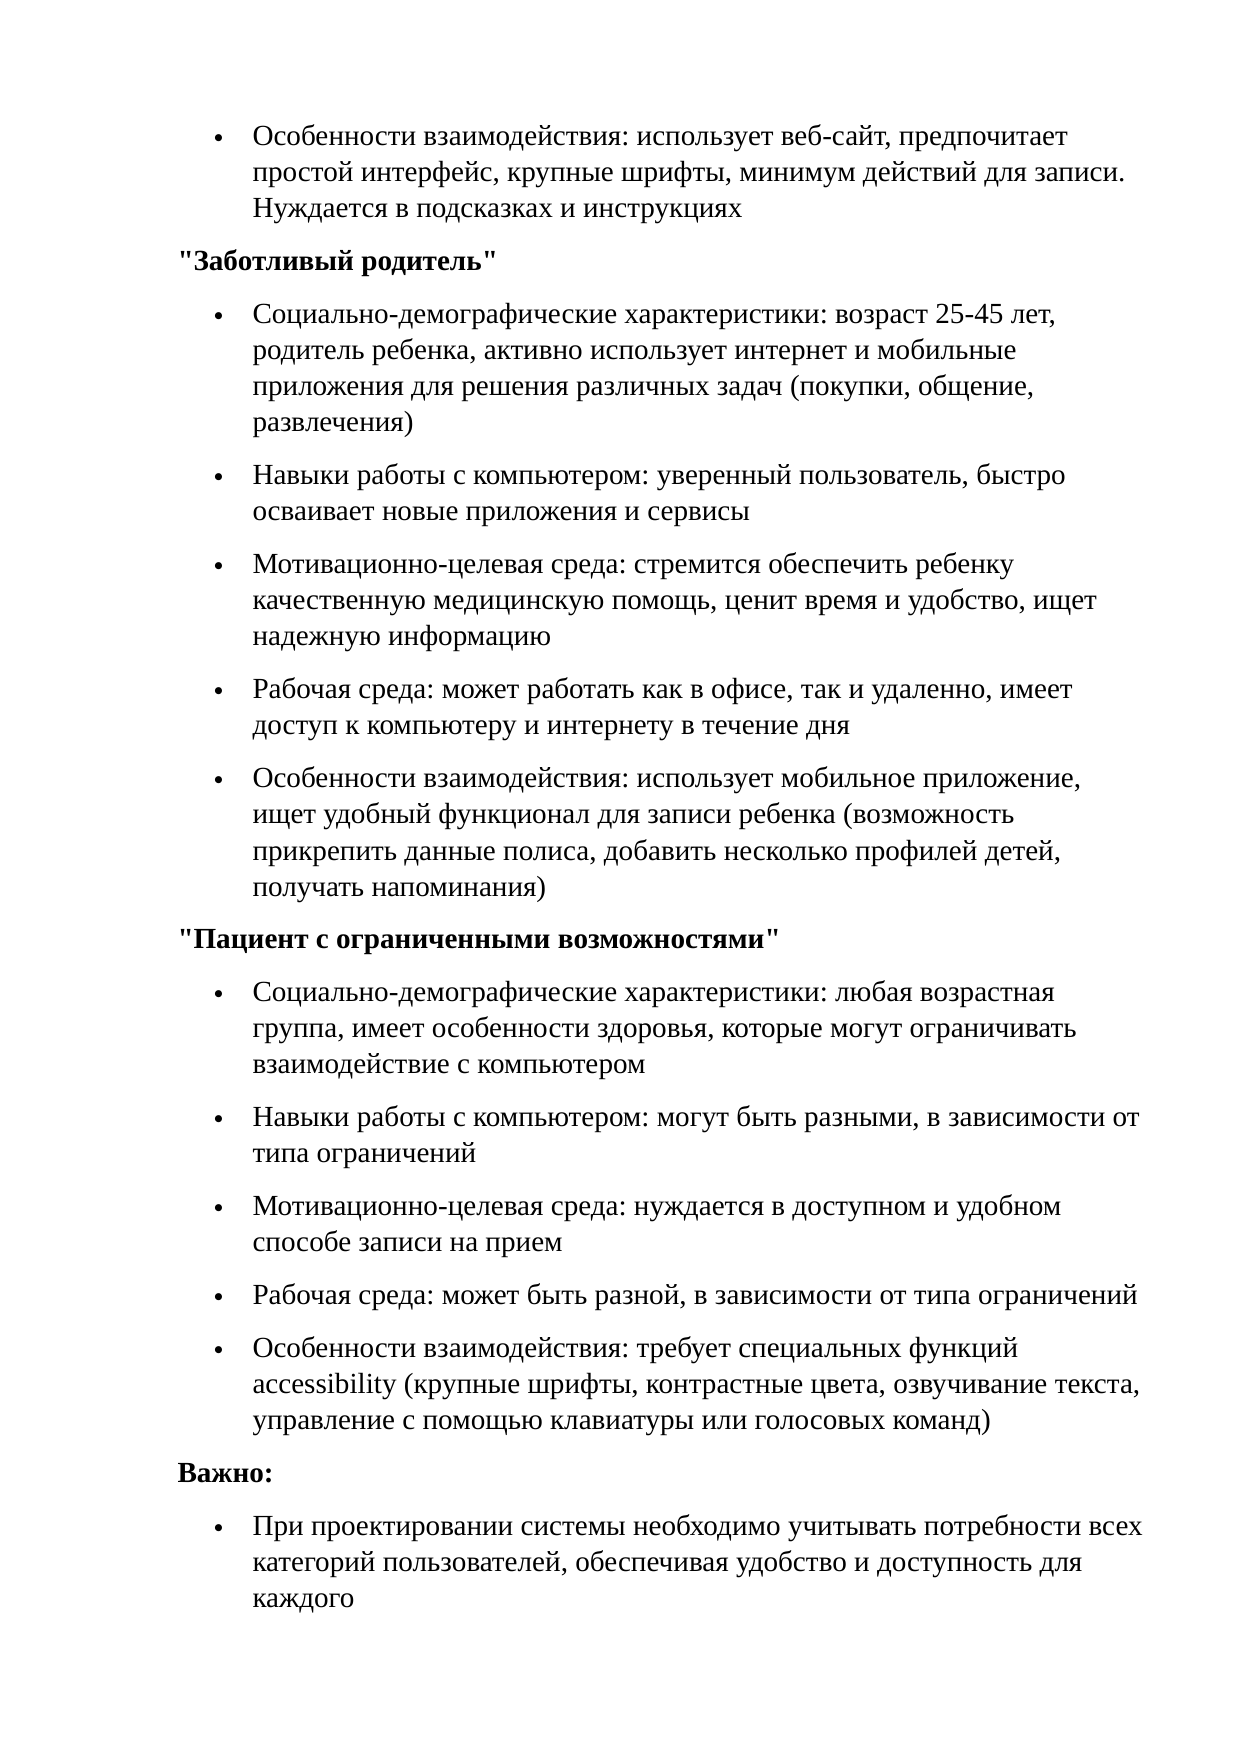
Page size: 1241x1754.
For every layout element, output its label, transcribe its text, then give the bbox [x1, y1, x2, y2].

list Особенности взаимодействия: использует мобильное приложение, ищет удобный функционал для записи ребенка (возможность прикрепить данные полиса, добавить несколько профилей детей, получать напоминания) [215, 760, 1152, 902]
list Навыки работы с компьютером: могут быть разными, в зависимости от типа ограничений [215, 1099, 1152, 1169]
list Рабочая среда: может быть разной, в зависимости от типа ограничений [215, 1277, 1152, 1311]
list Особенности взаимодействия: требует специальных функций accessibility (крупные шрифты, контрастные цвета, озвучивание текста, управление с помощью клавиатуры или голосовых команд) [215, 1330, 1152, 1436]
text Важно: [177, 1455, 1152, 1489]
list Мотивационно-целевая среда: стремится обеспечить ребенку качественную медицинскую помощь, ценит время и удобство, ищет надежную информацию [215, 546, 1152, 652]
list Социально-демографические характеристики: любая возрастная группа, имеет особенности здоровья, которые могут ограничивать взаимодействие с компьютером [215, 974, 1152, 1080]
list Мотивационно-целевая среда: нуждается в доступном и удобном способе записи на прием [215, 1188, 1152, 1258]
list Особенности взаимодействия: использует веб-сайт, предпочитает простой интерфейс, крупные шрифты, минимум действий для записи. Нуждается в подсказках и инструкциях [215, 118, 1152, 224]
text "Пациент с ограниченными возможностями" [177, 922, 1152, 955]
list При проектировании системы необходимо учитывать потребности всех категорий пользователей, обеспечивая удобство и доступность для каждого [215, 1508, 1152, 1614]
list Навыки работы с компьютером: уверенный пользователь, быстро осваивает новые приложения и сервисы [215, 457, 1152, 527]
text "Заботливый родитель" [177, 243, 1152, 277]
list Социально-демографические характеристики: возраст 25-45 лет, родитель ребенка, активно использует интернет и мобильные приложения для решения различных задач (покупки, общение, развлечения) [215, 296, 1152, 438]
list Рабочая среда: может работать как в офисе, так и удаленно, имеет доступ к компьютеру и интернету в течение дня [215, 671, 1152, 741]
